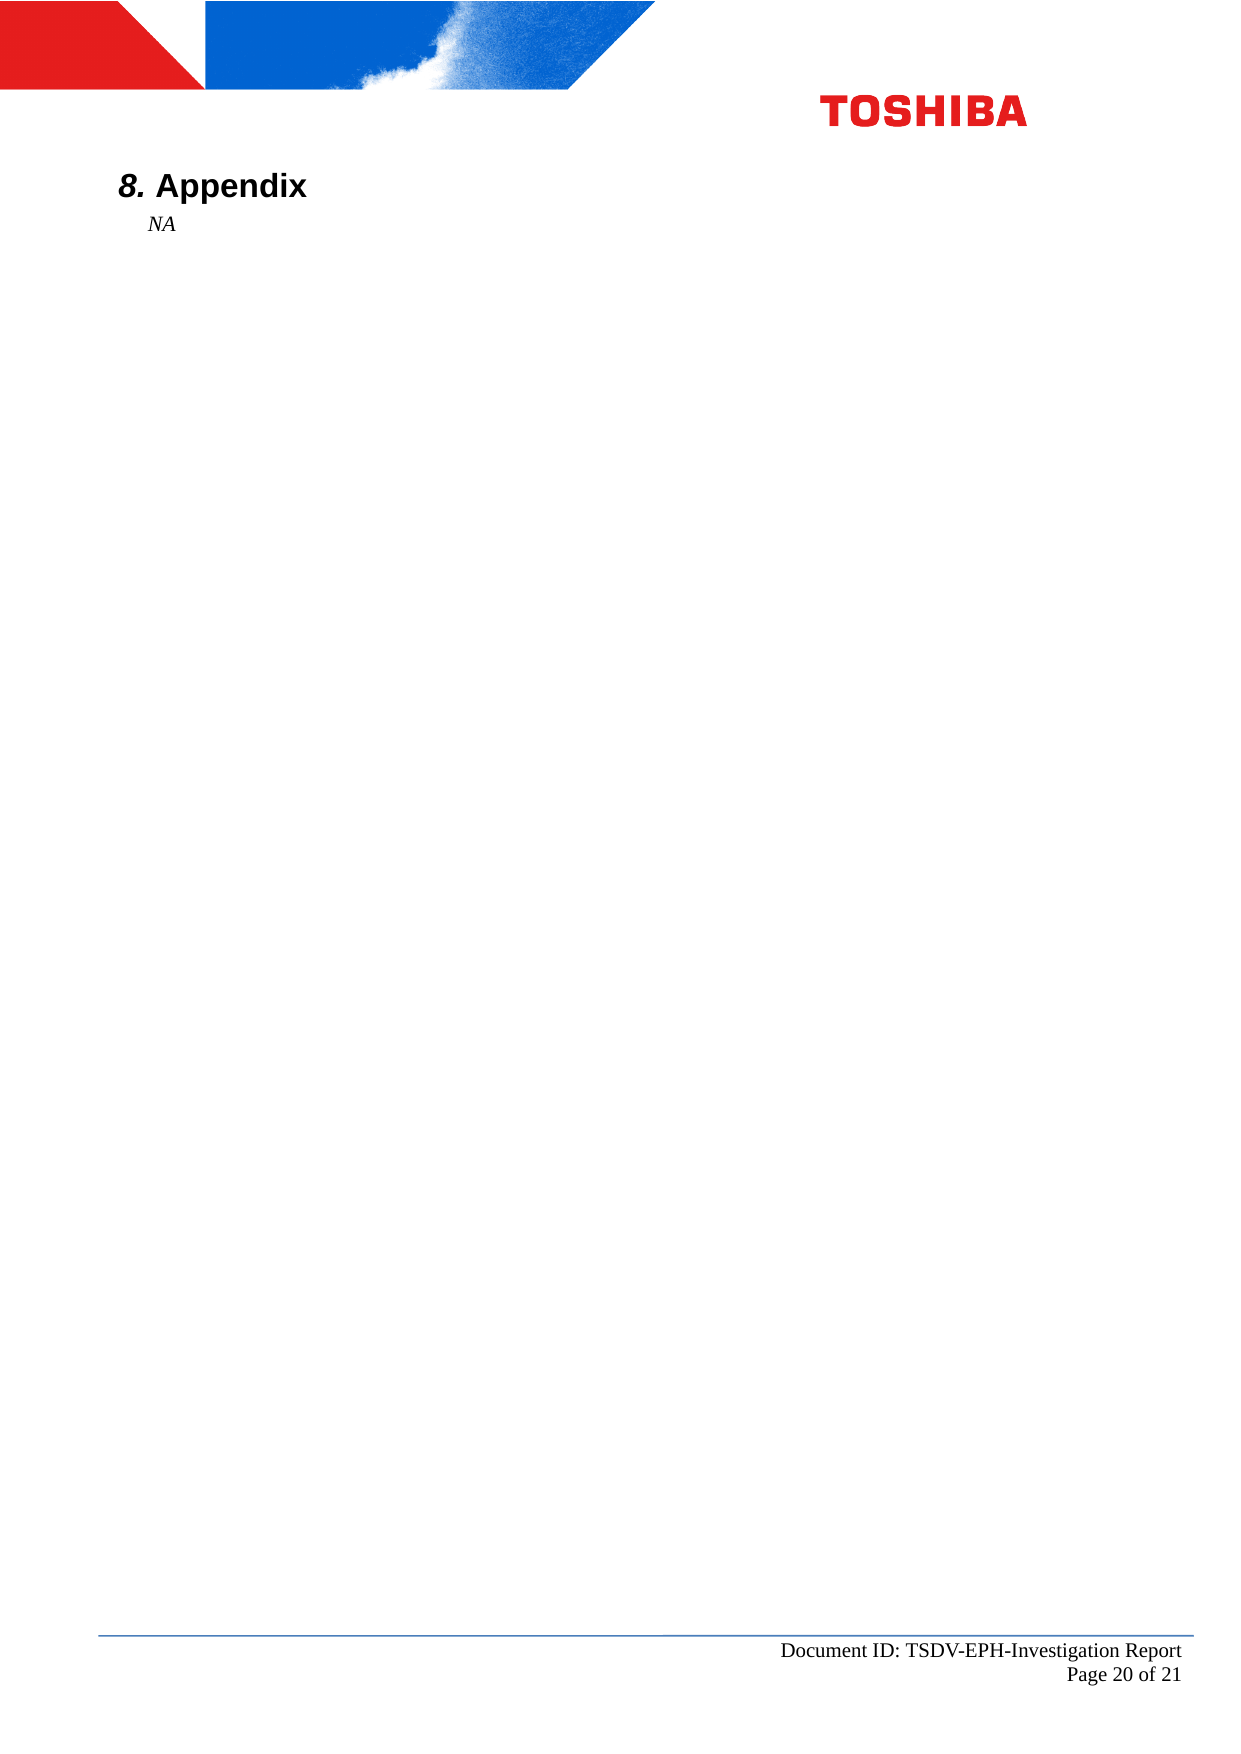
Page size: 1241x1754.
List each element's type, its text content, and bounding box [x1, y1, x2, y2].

picture [0, 1, 1240, 149]
text NA [148, 211, 1182, 236]
subtitle Appendix [118, 166, 1182, 204]
